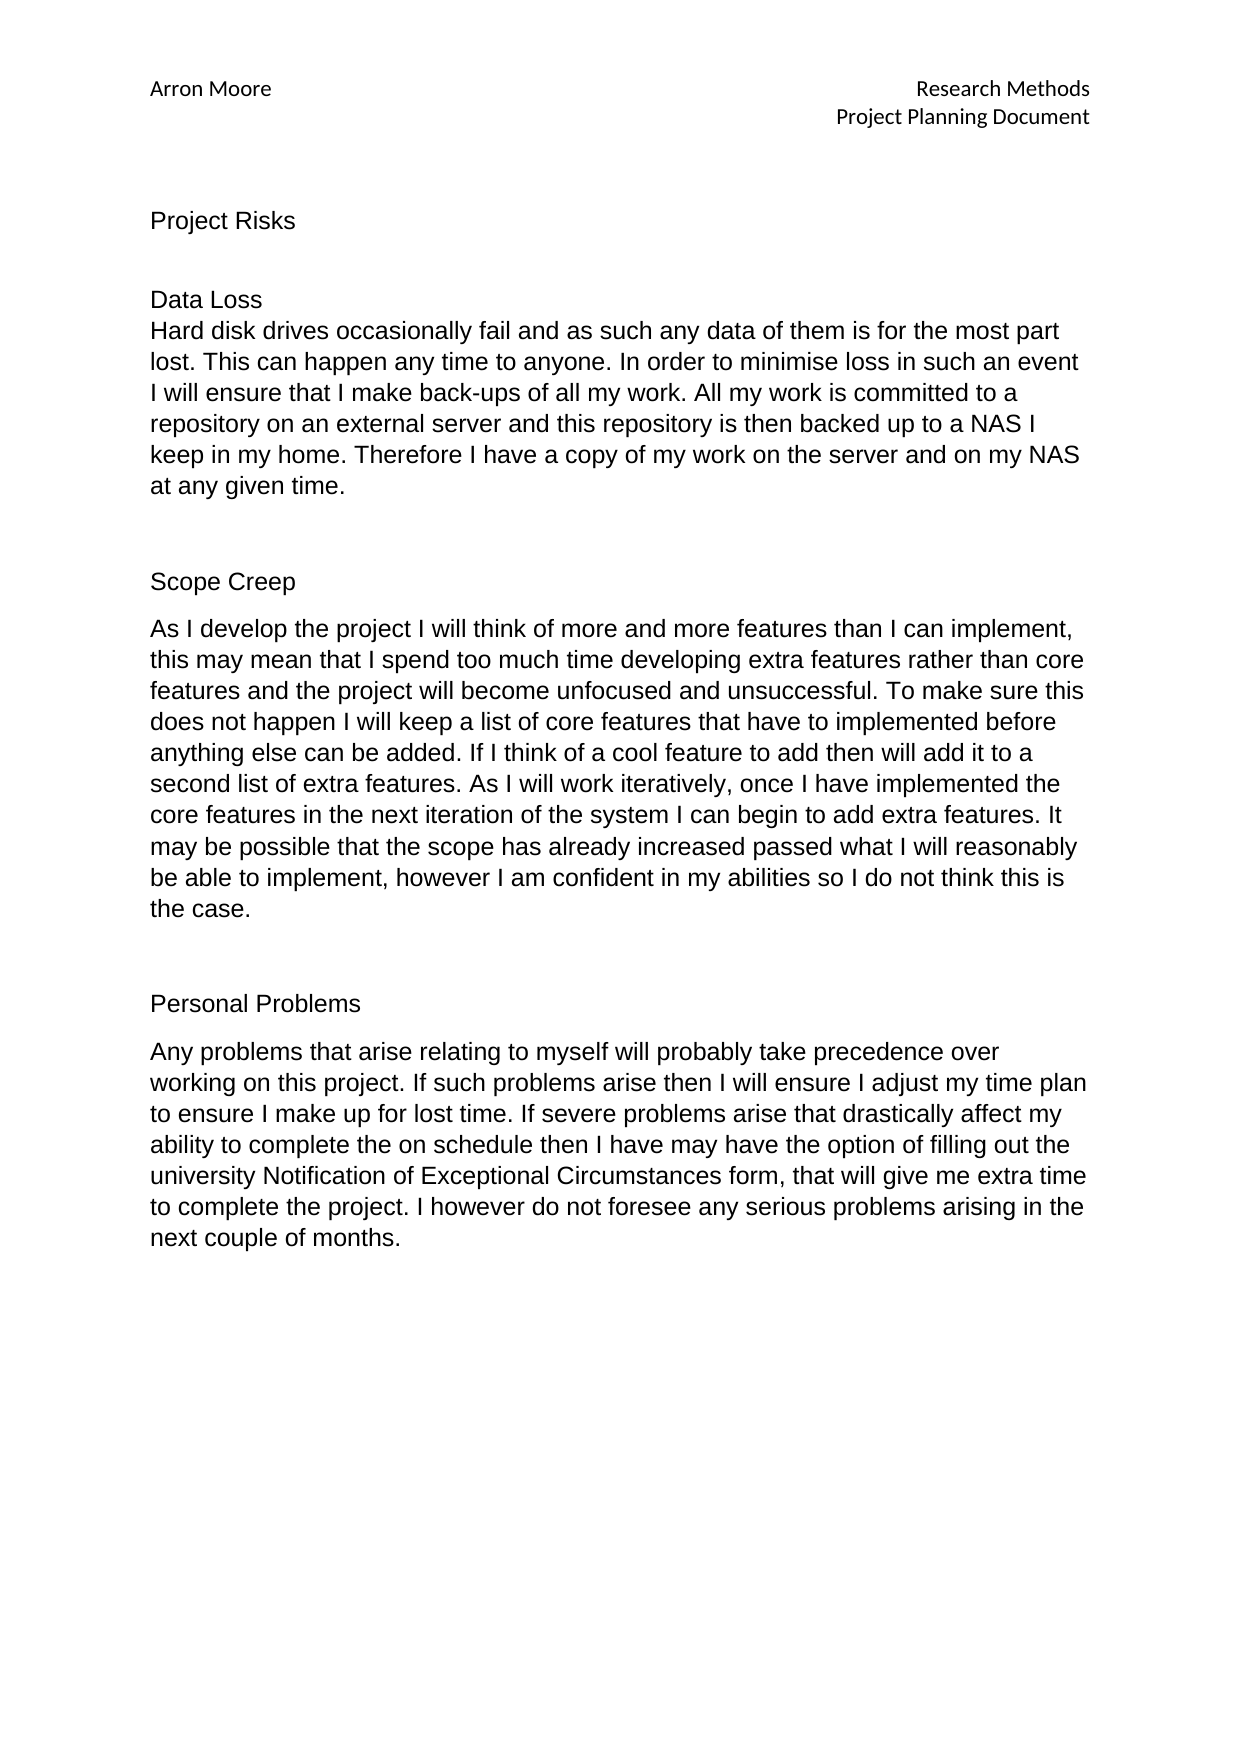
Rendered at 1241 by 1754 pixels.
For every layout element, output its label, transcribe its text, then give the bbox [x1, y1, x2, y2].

text Any problems that arise relating to myself will probably take precedence over working on this project. If such problems arise then I will ensure I adjust my time plan to ensure I make up for lost time. If severe problems arise that drastically affect my ability to complete the on schedule then I have may have the option of filling out the university Notification of Exceptional Circumstances form, that will give me extra time to complete the project. I however do not foresee any serious problems arising in the next couple of months. [150, 1037, 1090, 1252]
text Personal Problems [150, 989, 1090, 1018]
text Hard disk drives occasionally fail and as such any data of them is for the most part lost. This can happen any time to anyone. In order to minimise loss in such an event I will ensure that I make back-ups of all my work. All my work is committed to a repository on an external server and this repository is then backed up to a NAS I keep in my home. Therefore I have a copy of my work on the server and on my NAS at any given time. [150, 316, 1090, 500]
text As I develop the project I will think of more and more features than I can implement, this may mean that I spend too much time developing extra features rather than core features and the project will become unfocused and unsuccessful. To make sure this does not happen I will keep a list of core features that have to implemented before anything else can be added. If I think of a cool feature to add then will add it to a second list of extra features. As I will work iteratively, once I have implemented the core features in the next iteration of the system I can begin to add extra features. It may be possible that the scope has already increased passed what I will reasonably be able to implement, however I am confident in my abilities so I do not think this is the case. [150, 614, 1090, 922]
subtitle Data Loss [150, 285, 1090, 313]
text Scope Creep [150, 566, 1090, 595]
subtitle Project Risks [150, 206, 1090, 235]
